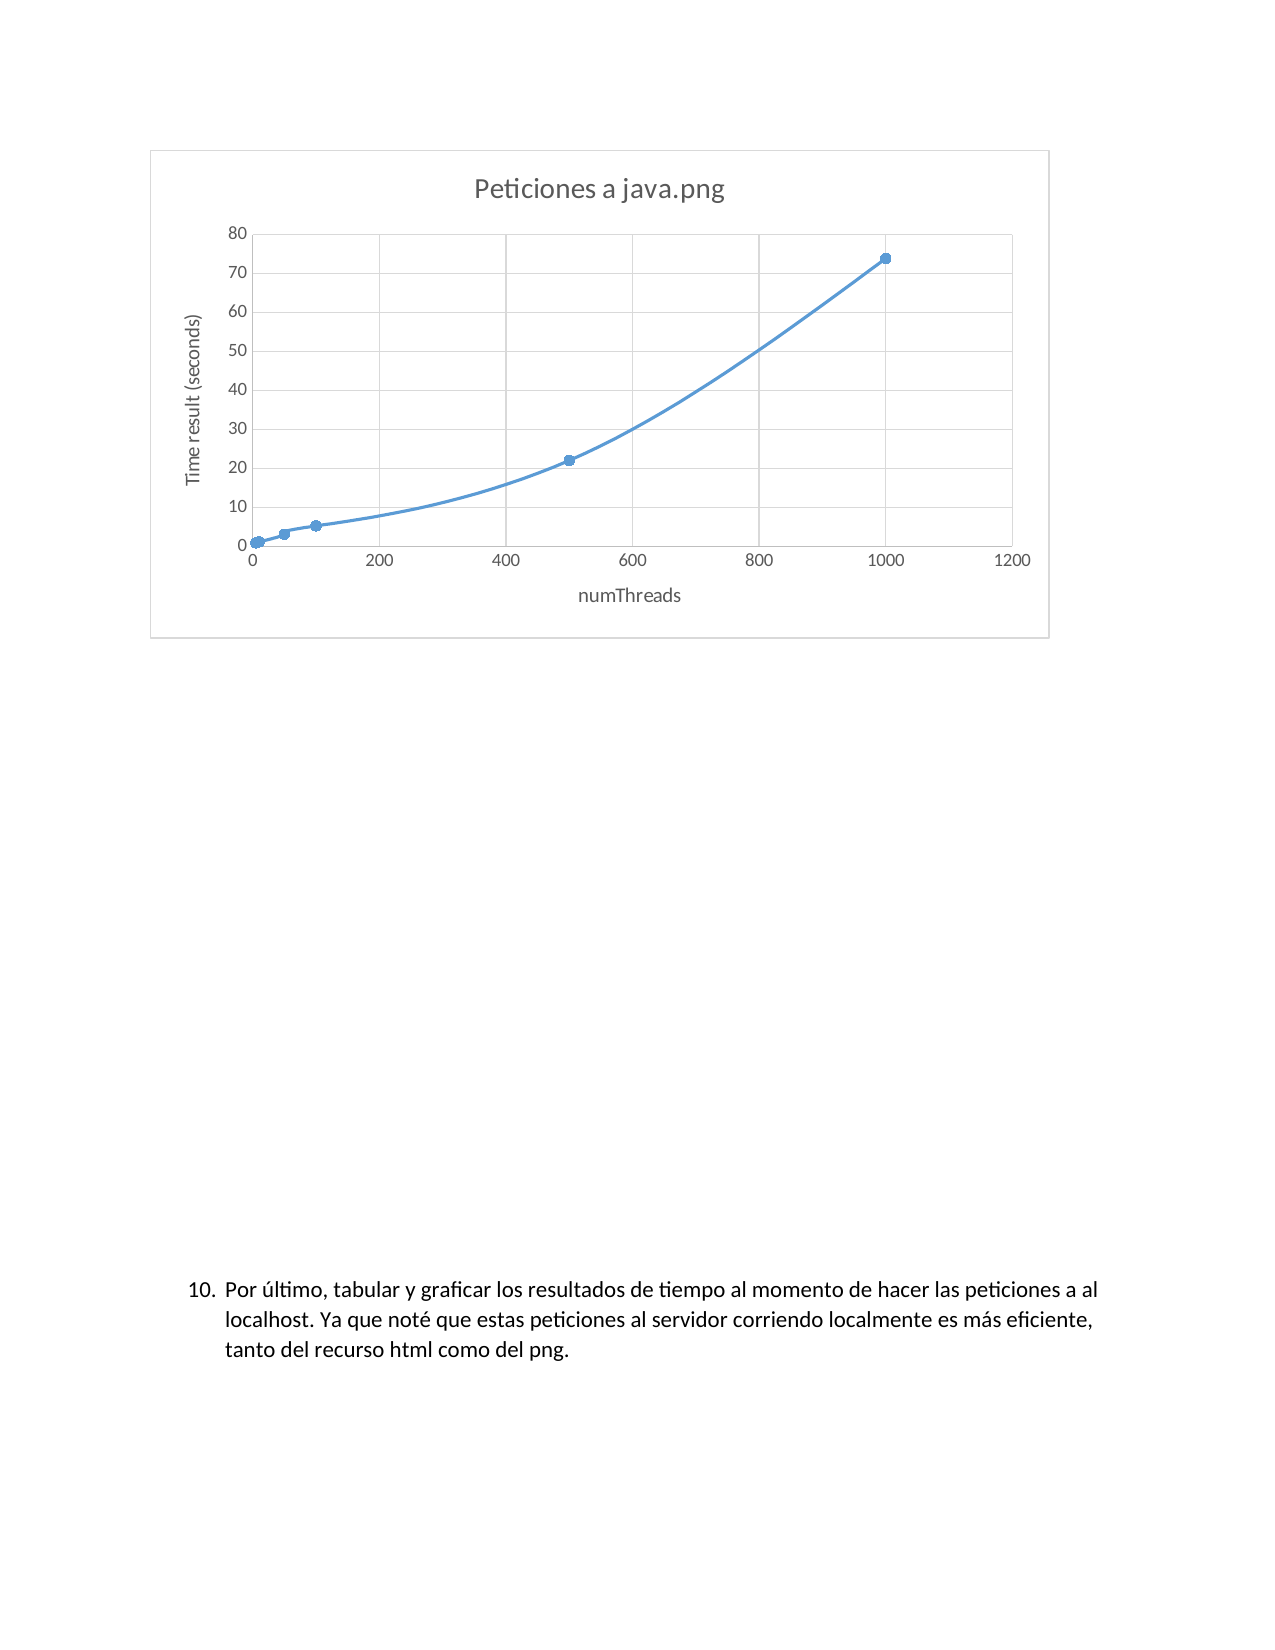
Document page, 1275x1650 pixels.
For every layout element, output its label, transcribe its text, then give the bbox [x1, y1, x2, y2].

list Por último, tabular y graficar los resultados de tiempo al momento de hacer las peticiones a al localhost. Ya que noté que estas peticiones al servidor corriendo localmente es más eficiente, tanto del recurso html como del png. [187, 1275, 1125, 1363]
